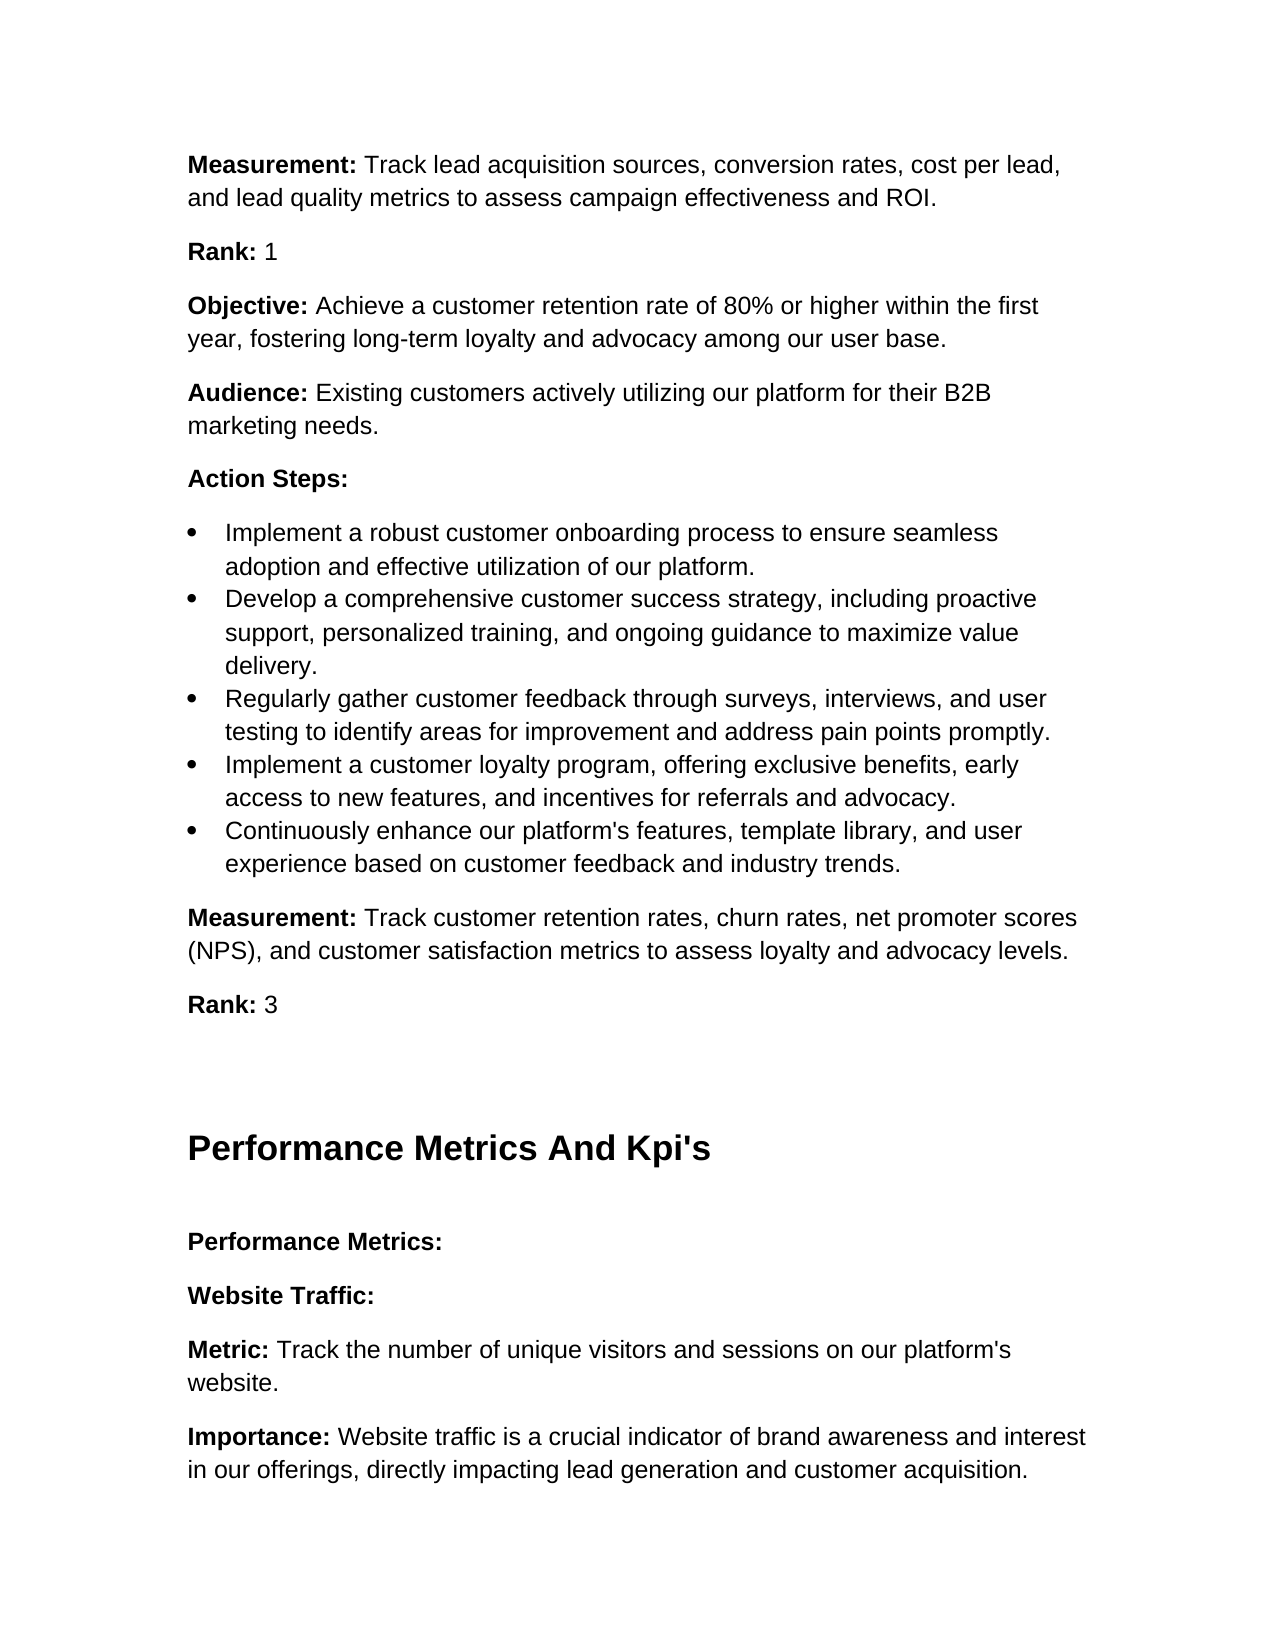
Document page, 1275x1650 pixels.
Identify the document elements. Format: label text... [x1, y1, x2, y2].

text Importance: Website traffic is a crucial indicator of brand awareness and interest in our offerings, directly impacting lead generation and customer acquisition. [187, 1422, 1087, 1484]
list Implement a customer loyalty program, offering exclusive benefits, early access to new features, and incentives for referrals and advocacy. [187, 750, 1087, 812]
list Develop a comprehensive customer success strategy, including proactive support, personalized training, and ongoing guidance to maximize value delivery. [187, 584, 1087, 679]
text Objective: Achieve a customer retention rate of 80% or higher within the first year, fostering long-term loyalty and advocacy among our user base. [187, 291, 1087, 352]
text Rank: 3 [187, 990, 1087, 1018]
subtitle Performance Metrics And Kpi's [187, 1127, 1087, 1167]
text Metric: Track the number of unique visitors and sessions on our platform's website. [187, 1335, 1087, 1397]
text Rank: 1 [187, 237, 1087, 266]
list Regularly gather customer feedback through surveys, interviews, and user testing to identify areas for improvement and address pain points promptly. [187, 684, 1087, 746]
text Action Steps: [187, 464, 1087, 493]
text Audience: Existing customers actively utilizing our platform for their B2B marketing needs. [187, 378, 1087, 439]
list Continuously enhance our platform's features, template library, and user experience based on customer feedback and industry trends. [187, 816, 1087, 878]
list Implement a robust customer onboarding process to ensure seamless adoption and effective utilization of our platform. [187, 518, 1087, 580]
text Performance Metrics: [187, 1227, 1087, 1256]
text Website Traffic: [187, 1281, 1087, 1310]
text Measurement: Track customer retention rates, churn rates, net promoter scores (NPS), and customer satisfaction metrics to assess loyalty and advocacy levels. [187, 903, 1087, 965]
text Measurement: Track lead acquisition sources, conversion rates, cost per lead, and lead quality metrics to assess campaign effectiveness and ROI. [187, 150, 1087, 212]
